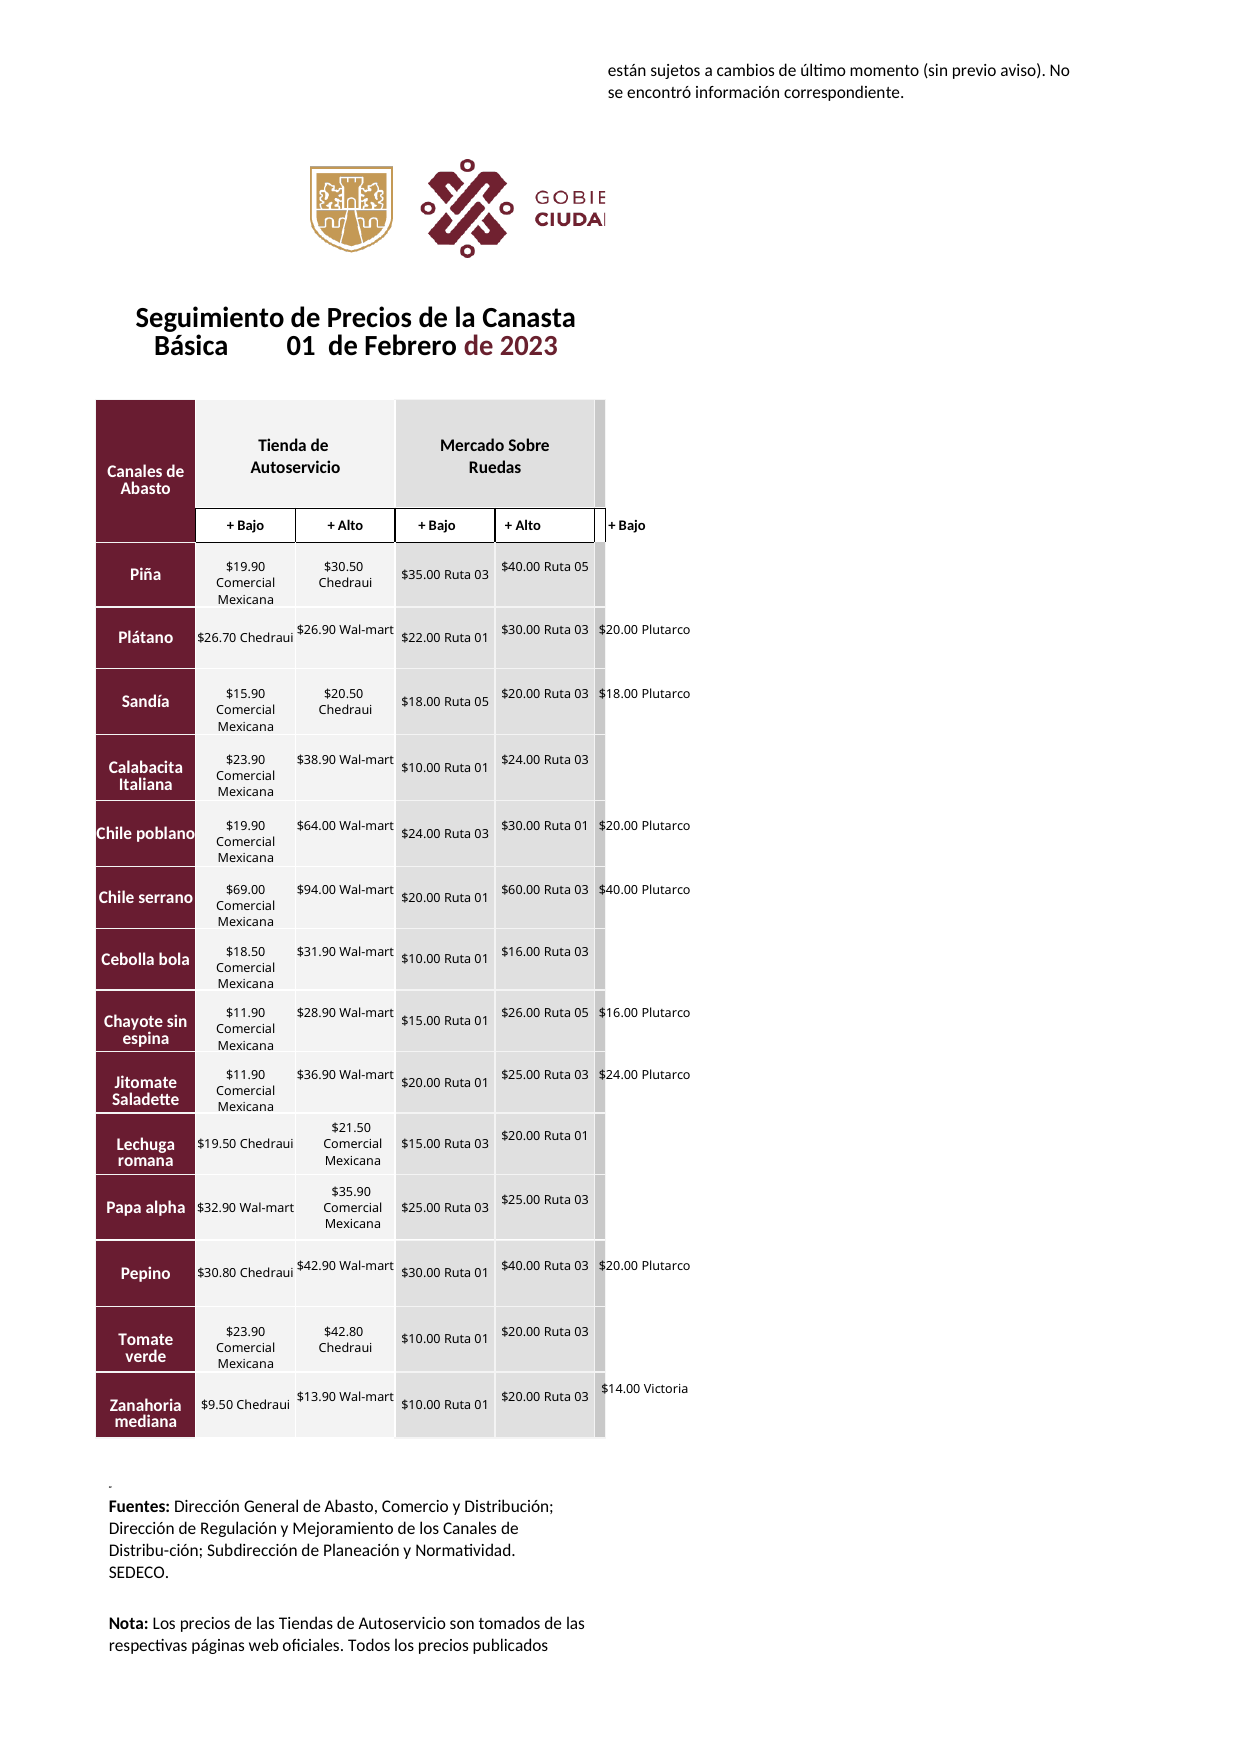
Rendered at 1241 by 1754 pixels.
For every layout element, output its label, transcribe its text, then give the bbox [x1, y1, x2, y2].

table_cell $26.00 Ruta 05 [496, 991, 594, 1051]
table_cell Cebolla bola [96, 929, 195, 989]
table_cell $64.00 Wal-mart [296, 801, 394, 866]
table_cell $21.50 Comercial Mexicana [296, 1114, 394, 1174]
table_header Tienda de Autoservicio [196, 400, 394, 507]
table_cell $11.90 Comercial Mexicana [196, 991, 295, 1051]
table_header Mercado Sobre Ruedas [396, 400, 594, 507]
table_cell $24.00 Ruta 03 [396, 801, 494, 866]
table_cell $94.00 Wal-mart [296, 867, 394, 928]
table_cell $30.50 Chedraui [296, 543, 394, 606]
table_cell Sandía [96, 669, 195, 734]
table_cell $15.90 Comercial Mexicana [196, 669, 295, 734]
table_cell Chile poblano [96, 801, 195, 866]
text Seguimiento de Precios de la Canasta Básica 01 de Febrero de 2023 [106, 304, 605, 362]
table_cell $23.90 Comercial Mexicana [196, 735, 295, 800]
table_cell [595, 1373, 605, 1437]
table_cell Plátano [96, 608, 195, 668]
table_cell Chayote sin espina [96, 991, 195, 1051]
table_cell $20.00 Ruta 03 [496, 669, 594, 734]
table_cell $20.00 Ruta 01 [496, 1114, 594, 1174]
table_cell $40.00 Ruta 03 [496, 1241, 594, 1306]
text Nota: Los precios de las Tiendas de Autoservicio son tomados de las respectivas páginas web oficiales. Todos los precios publicados están sujetos a cambios de último momento (sin previo aviso). No se encontró información correspondiente. [108, 1612, 590, 1656]
table_cell $25.00 Ruta 03 [396, 1175, 494, 1239]
table_cell $18.00 Ruta 05 [396, 669, 494, 734]
text Nota: Los precios de las Tiendas de Autoservicio son tomados de las respectivas páginas web oficiales. Todos los precios publicados están sujetos a cambios de último momento (sin previo aviso). No se encontró información correspondiente. [608, 59, 1089, 103]
table_cell $60.00 Ruta 03 [496, 867, 594, 928]
table_cell $16.00 Ruta 03 [496, 929, 594, 989]
table_cell $20.00 Ruta 03 [496, 1307, 594, 1371]
table_cell $24.00 Ruta 03 [496, 735, 594, 800]
table_cell $25.00 Ruta 03 [496, 1175, 594, 1239]
table_cell $26.70 Chedraui [196, 608, 295, 668]
table_cell $35.00 Ruta 03 [396, 543, 494, 606]
table_cell $18.50 Comercial Mexicana [196, 929, 295, 989]
table_cell $42.90 Wal-mart [296, 1241, 394, 1306]
table_cell $22.00 Ruta 01 [396, 608, 494, 668]
table_cell $28.90 Wal-mart [296, 991, 394, 1051]
table_cell $42.80 Chedraui [296, 1307, 394, 1371]
text Fuentes: Dirección General de Abasto, Comercio y Distribución; Dirección de Regulación y Mejoramiento de los Canales de Distribu-ción; Subdirección de Planeación y Normatividad. SEDECO. [108, 1495, 560, 1583]
table_cell $19.90 Comercial Mexicana [196, 801, 295, 866]
table_cell $30.80 Chedraui [196, 1241, 295, 1306]
table_cell $15.00 Ruta 01 [396, 991, 494, 1051]
table_cell Tomate verde [96, 1307, 195, 1371]
table_cell $9.50 Chedraui [196, 1373, 295, 1437]
table_cell + Alto [296, 509, 394, 542]
table_cell $10.00 Ruta 01 [396, 735, 494, 800]
table_cell + Bajo [396, 509, 494, 542]
table_cell Piña [96, 543, 195, 606]
table_cell Papa alpha [96, 1175, 195, 1239]
table_cell $20.00 Ruta 01 [396, 1052, 494, 1112]
table_cell $35.90 Comercial Mexicana [296, 1175, 394, 1239]
table_cell $10.00 Ruta 01 [396, 1307, 494, 1371]
table_cell $11.90 Comercial Mexicana [196, 1052, 295, 1112]
table_cell $38.90 Wal-mart [296, 735, 394, 800]
table_cell + Bajo [196, 509, 295, 542]
table_header Canales de Abasto [96, 400, 195, 542]
table_cell $36.90 Wal-mart [296, 1052, 394, 1112]
table_cell $32.90 Wal-mart [196, 1175, 295, 1239]
table_cell $31.90 Wal-mart [296, 929, 394, 989]
table_cell $30.00 Ruta 01 [496, 801, 594, 866]
table_cell $19.90 Comercial Mexicana [196, 543, 295, 606]
table_cell $40.00 Ruta 05 [496, 543, 594, 606]
table_cell Pepino [96, 1241, 195, 1306]
table_cell $26.90 Wal-mart [296, 608, 394, 668]
table_cell Chile serrano [96, 867, 195, 928]
table_cell $10.00 Ruta 01 [396, 1373, 494, 1437]
table_cell Zanahoria mediana [96, 1373, 195, 1437]
picture [265, 119, 606, 297]
table_cell Jitomate Saladette [96, 1052, 195, 1112]
table_cell $69.00 Comercial Mexicana [196, 867, 295, 928]
table_cell $23.90 Comercial Mexicana [196, 1307, 295, 1371]
table_cell $20.00 Ruta 03 [496, 1373, 594, 1437]
table_cell $19.50 Chedraui [196, 1114, 295, 1174]
table_cell $20.50 Chedraui [296, 669, 394, 734]
table_cell + Alto [496, 509, 594, 542]
table_cell $30.00 Ruta 03 [496, 608, 594, 668]
table_cell $15.00 Ruta 03 [396, 1114, 494, 1174]
table_cell $10.00 Ruta 01 [396, 929, 494, 989]
table_cell $20.00 Ruta 01 [396, 867, 494, 928]
table_cell Lechuga romana [96, 1114, 195, 1174]
table_cell $25.00 Ruta 03 [496, 1052, 594, 1112]
table_cell $30.00 Ruta 01 [396, 1241, 494, 1306]
table_cell Calabacita Italiana [96, 735, 195, 800]
table_cell $13.90 Wal-mart [296, 1373, 394, 1437]
